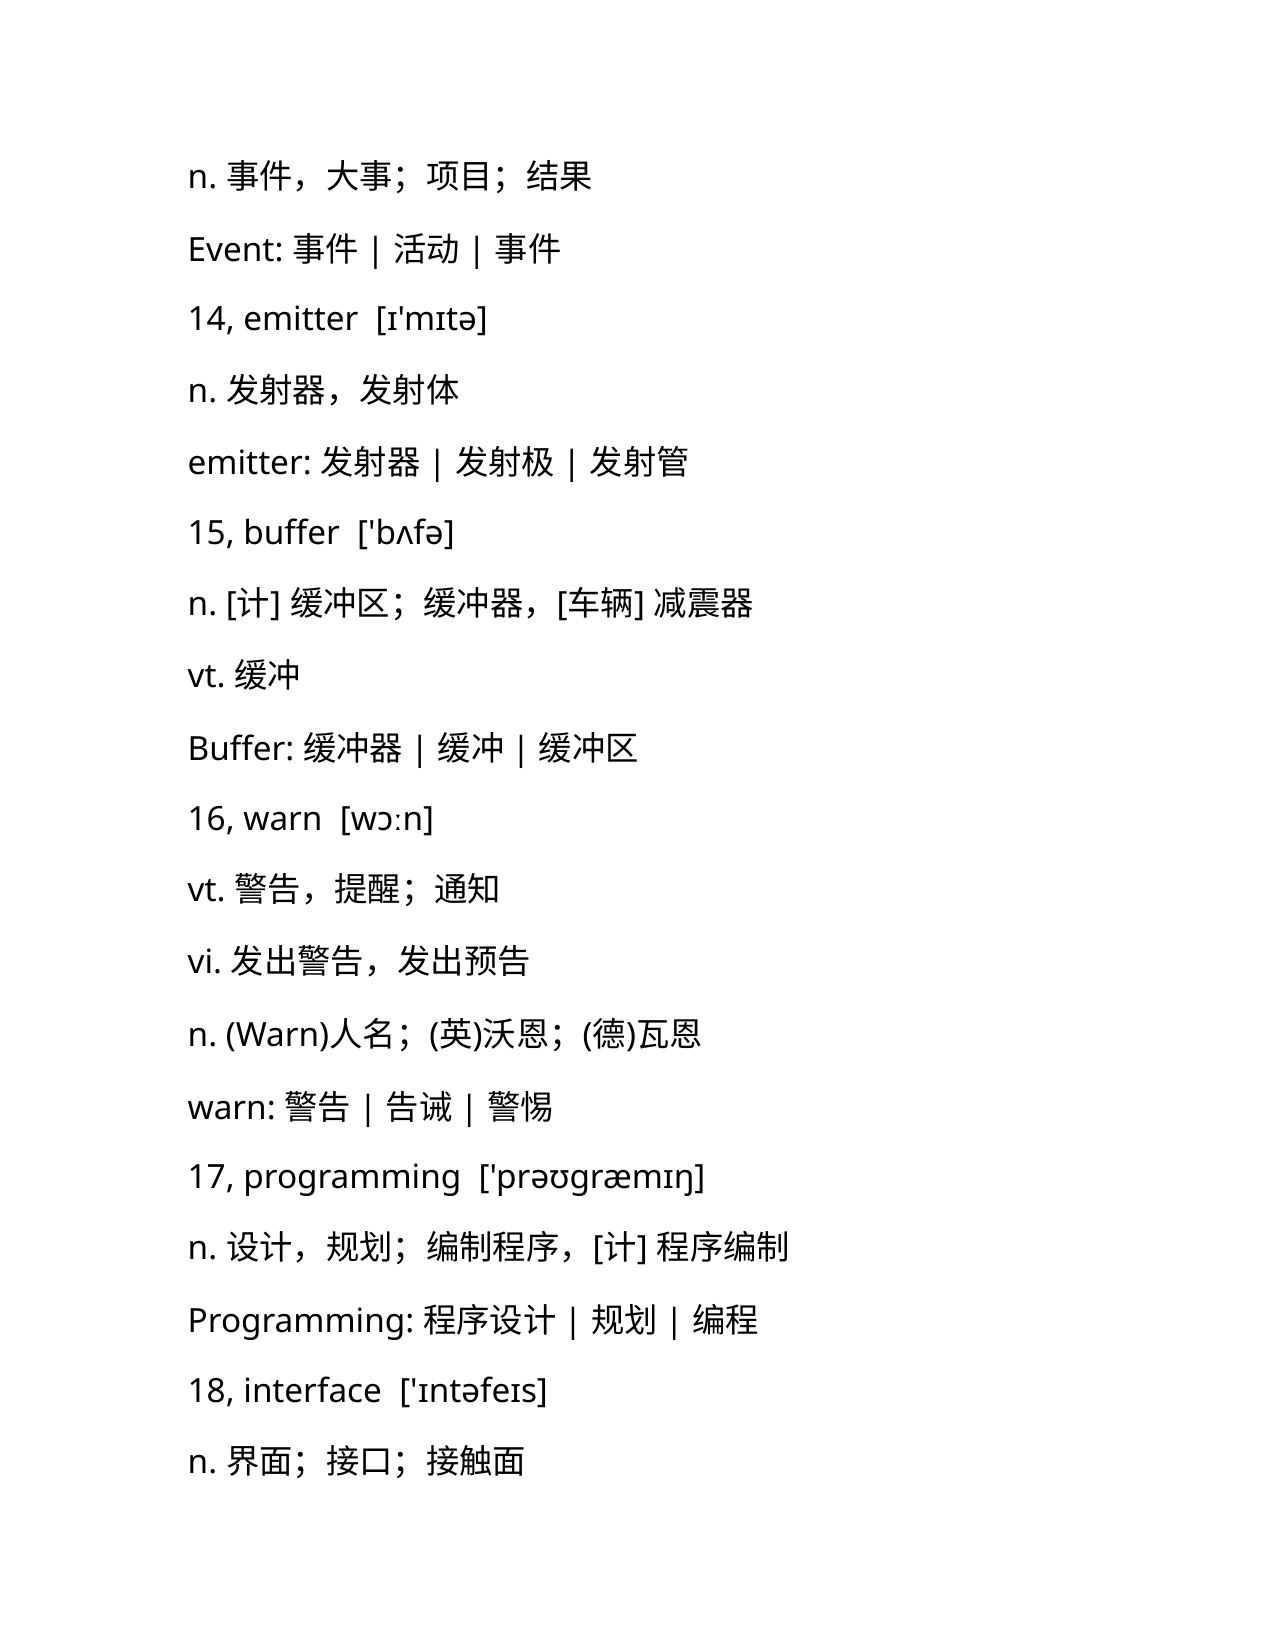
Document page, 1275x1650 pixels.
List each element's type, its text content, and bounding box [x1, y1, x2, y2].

text Event: 事件 | 活动 | 事件 [187, 223, 1087, 271]
text 16, warn [wɔːn] [187, 794, 1087, 840]
text 14, emitter [ɪ'mɪtə] [187, 295, 1087, 341]
text vt. 缓冲 [187, 649, 1087, 698]
text emitter: 发射器 | 发射极 | 发射管 [187, 436, 1087, 484]
text n. 事件，大事；项目；结果 [187, 150, 1087, 198]
text warn: 警告 | 告诫 | 警惕 [187, 1080, 1087, 1129]
text n. 界面；接口；接触面 [187, 1434, 1087, 1483]
text n. 设计，规划；编制程序，[计] 程序编制 [187, 1221, 1087, 1269]
text n. [计] 缓冲区；缓冲器，[车辆] 减震器 [187, 577, 1087, 625]
text n. (Warn)人名；(英)沃恩；(德)瓦恩 [187, 1008, 1087, 1056]
text 15, buffer ['bʌfə] [187, 508, 1087, 554]
text 17, programming ['prəʊɡræmɪŋ] [187, 1153, 1087, 1198]
text Programming: 程序设计 | 规划 | 编程 [187, 1294, 1087, 1342]
text 18, interface ['ɪntəfeɪs] [187, 1366, 1087, 1412]
text vt. 警告，提醒；通知 [187, 863, 1087, 911]
text Buffer: 缓冲器 | 缓冲 | 缓冲区 [187, 722, 1087, 770]
text n. 发射器，发射体 [187, 363, 1087, 412]
text vi. 发出警告，发出预告 [187, 935, 1087, 984]
